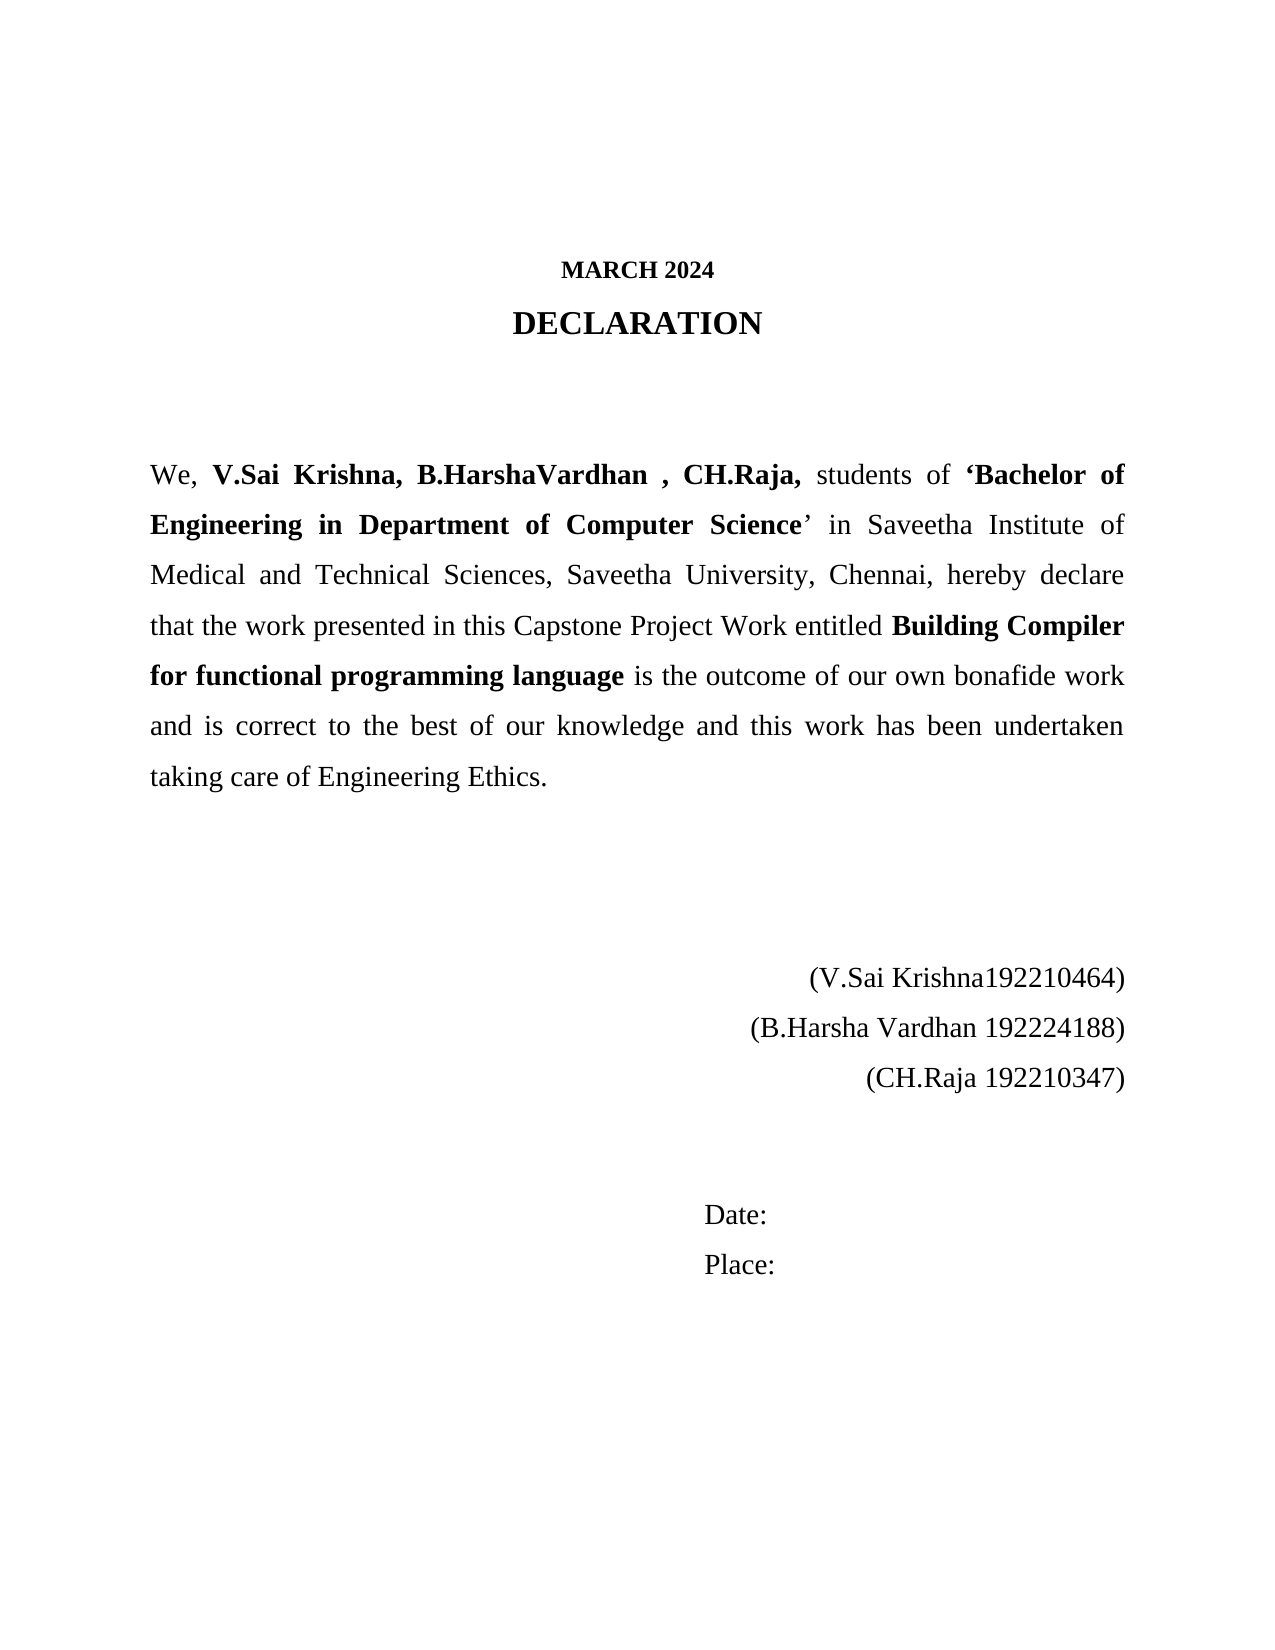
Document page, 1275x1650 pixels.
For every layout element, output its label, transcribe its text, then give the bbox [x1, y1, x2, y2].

text We, V.Sai Krishna, B.HarshaVardhan , CH.Raja, students of ‘Bachelor of Engineering in Department of Computer Science’ in Saveetha Institute of Medical and Technical Sciences, Saveetha University, Chennai, hereby declare that the work presented in this Capstone Project Work entitled Building Compiler for functional programming language is the outcome of our own bonafide work and is correct to the best of our knowledge and this work has been undertaken taking care of Engineering Ethics. [150, 457, 1125, 792]
text (V.Sai Krishna192210464) [150, 960, 1125, 993]
text Place: [150, 1247, 1125, 1281]
text MARCH 2024 [150, 256, 1125, 284]
text (CH.Raja 192210347) [150, 1061, 1125, 1094]
text Date: [150, 1197, 1125, 1231]
text (B.Harsha Vardhan 192224188) [150, 1010, 1125, 1044]
text DECLARATION [150, 303, 1125, 342]
